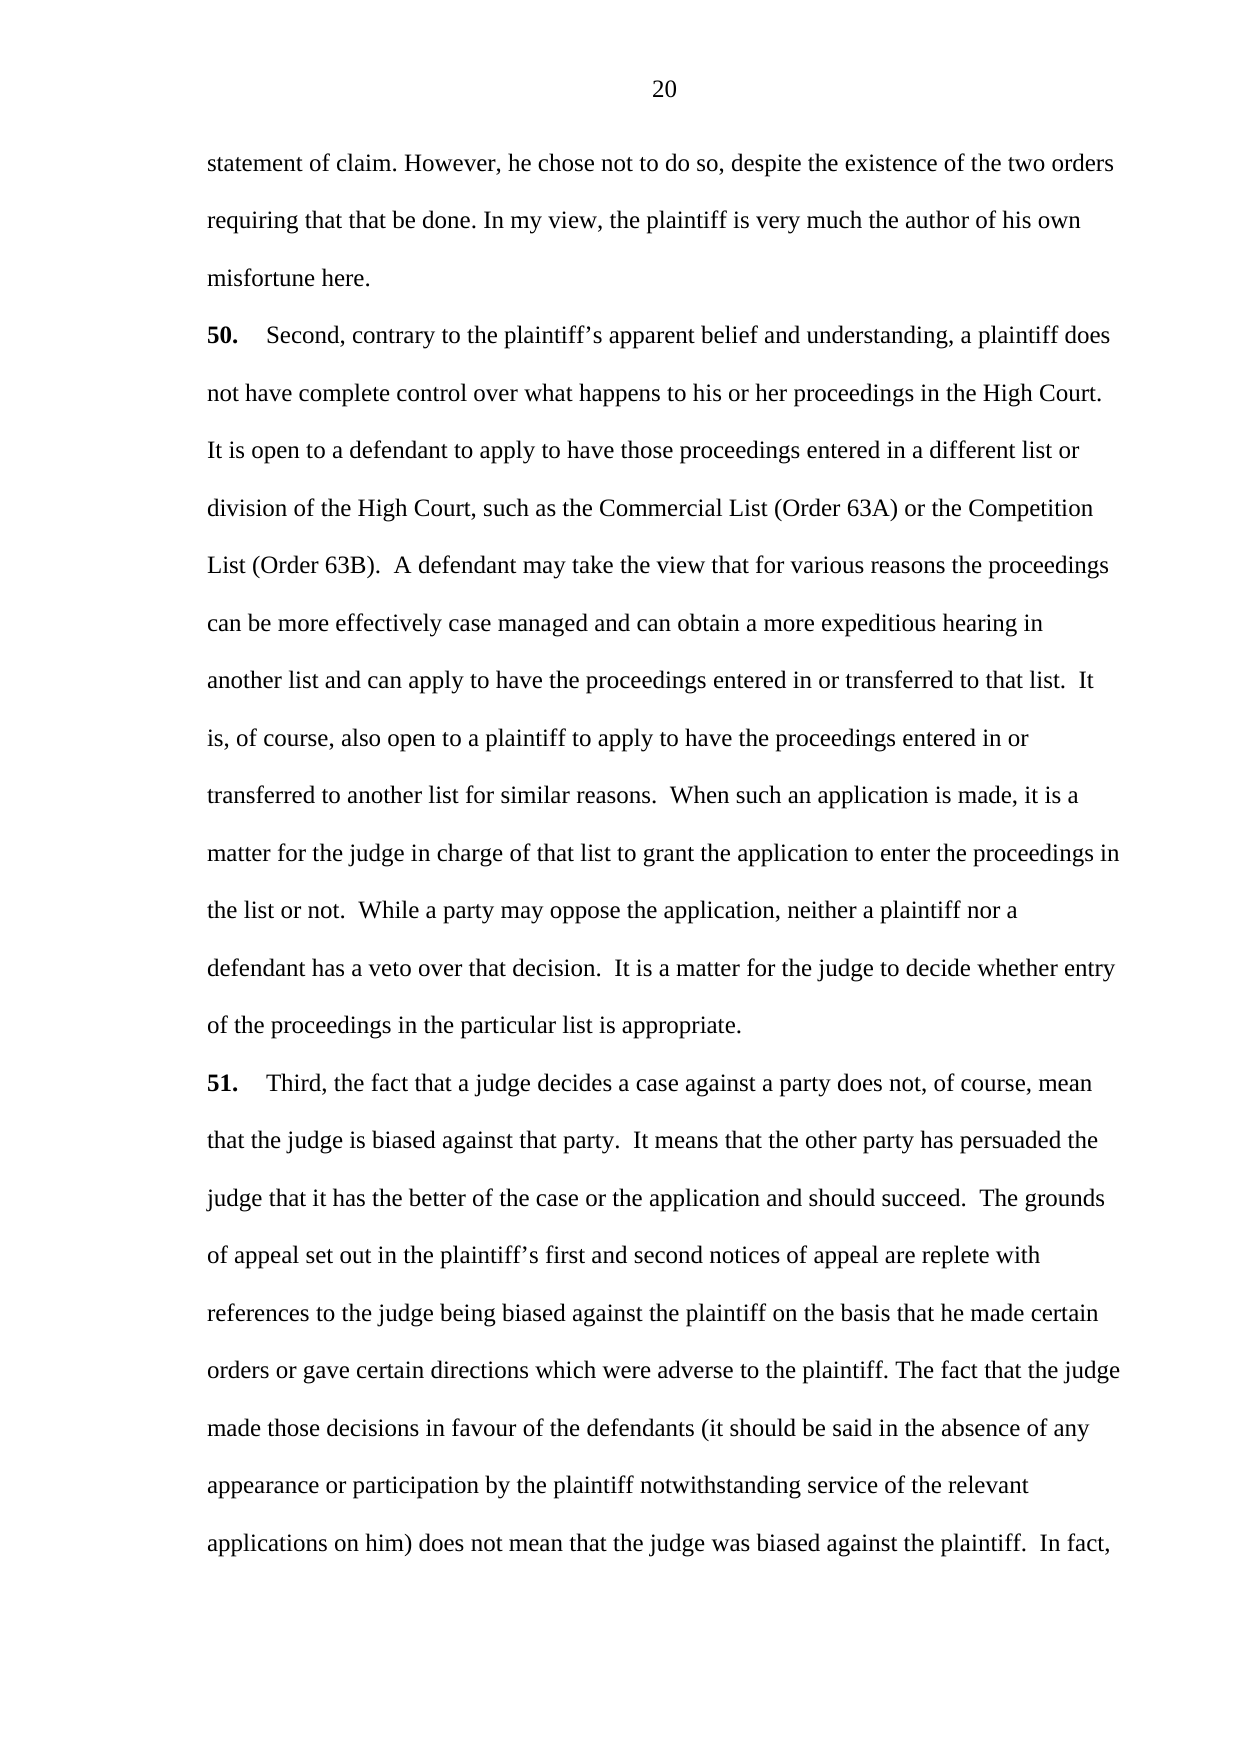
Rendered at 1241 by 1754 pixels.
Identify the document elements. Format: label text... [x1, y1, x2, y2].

list Second, contrary to the plaintiff’s apparent belief and understanding, a plaintiff does not have complete control over what happens to his or her proceedings in the High Court. It is open to a defendant to apply to have those proceedings entered in a different list or division of the High Court, such as the Commercial List (Order 63A) or the Competition List (Order 63B). A defendant may take the view that for various reasons the proceedings can be more effectively case managed and can obtain a more expeditious hearing in another list and can apply to have the proceedings entered in or transferred to that list. It is, of course, also open to a plaintiff to apply to have the proceedings entered in or transferred to another list for similar reasons. When such an application is made, it is a matter for the judge in charge of that list to grant the application to enter the proceedings in the list or not. While a party may oppose the application, neither a plaintiff nor a defendant has a veto over that decision. It is a matter for the judge to decide whether entry of the proceedings in the particular list is appropriate. [207, 320, 1122, 1039]
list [207, 1068, 1122, 1556]
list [207, 148, 1122, 291]
